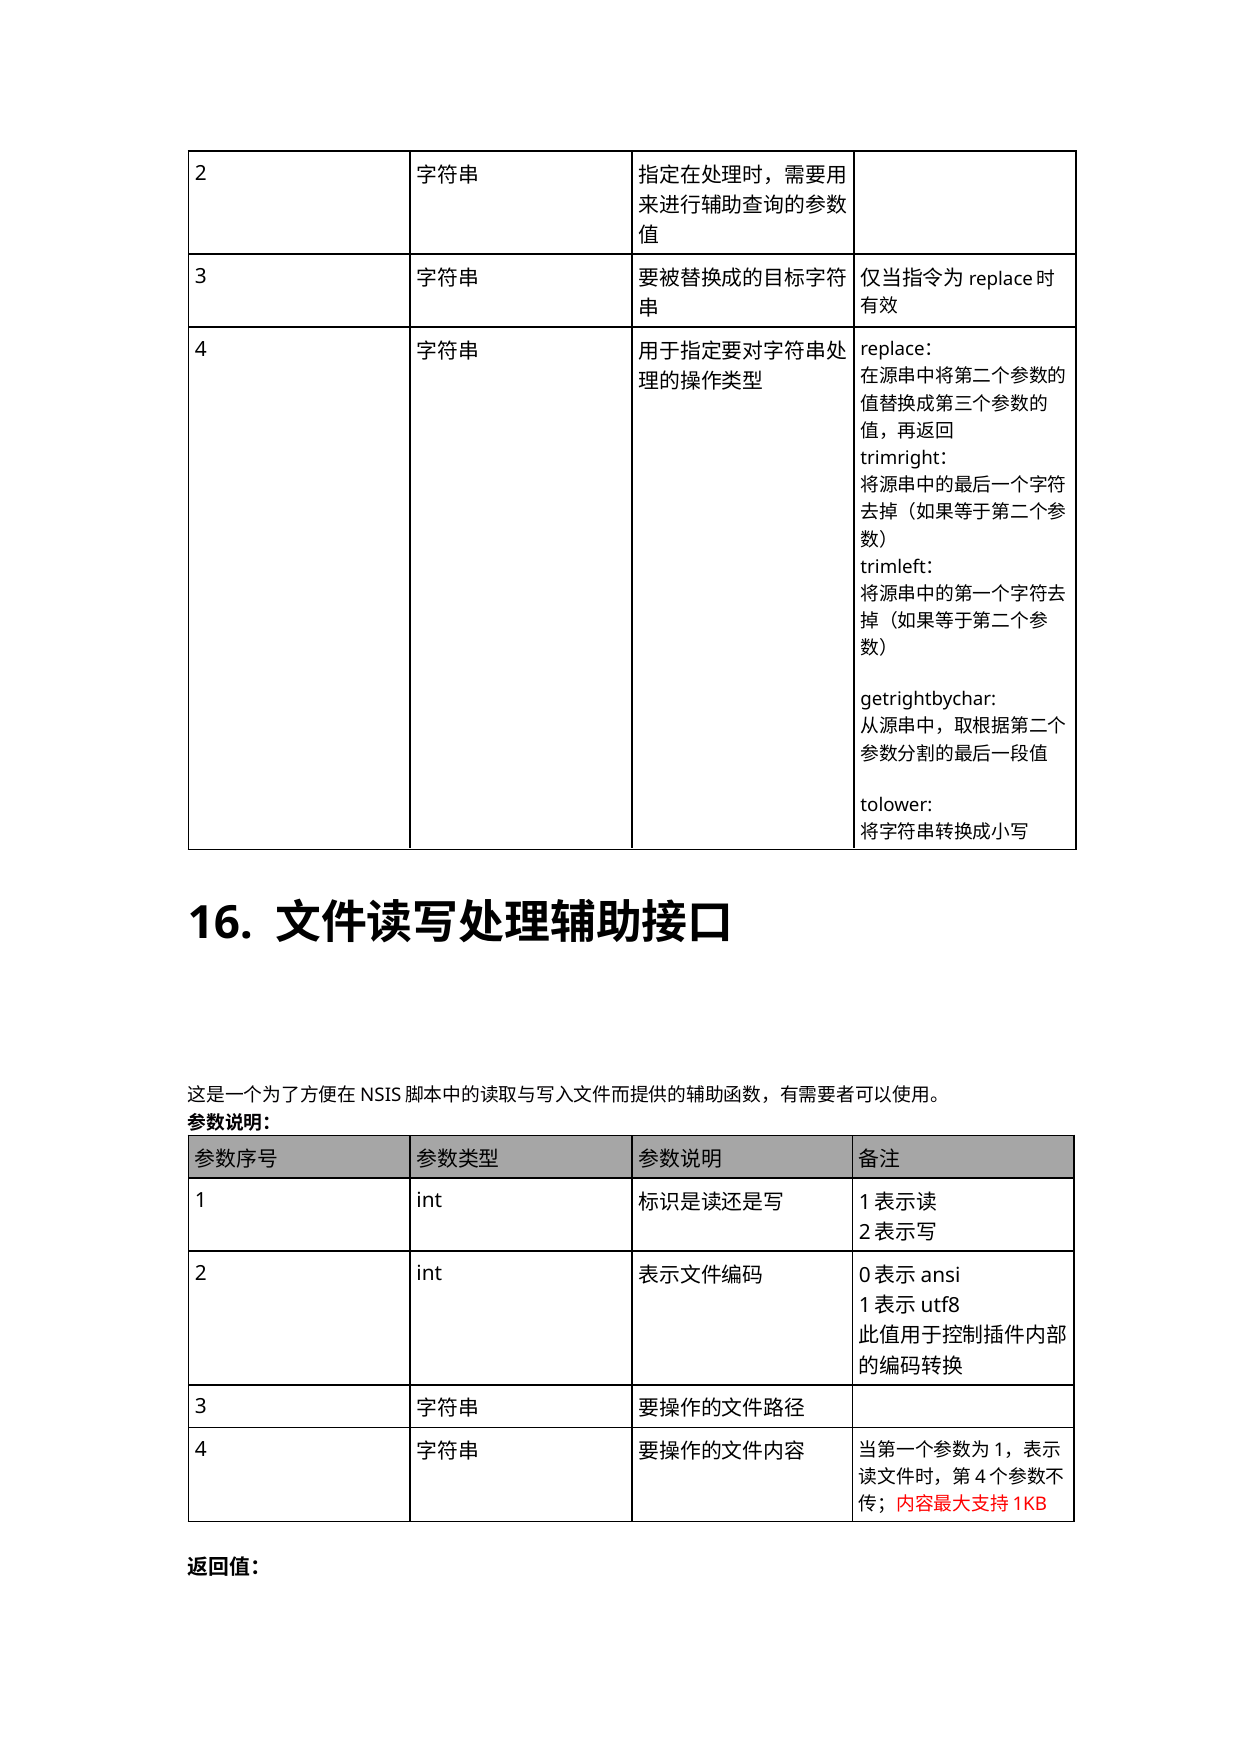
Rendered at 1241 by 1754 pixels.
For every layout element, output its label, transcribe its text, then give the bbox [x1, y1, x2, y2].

table_cell 要被替换成的目标字符串 [633, 255, 853, 326]
table_cell 3 [189, 255, 409, 326]
table_cell 要操作的文件路径 [633, 1386, 852, 1427]
table_cell replace： 在源串中将第二个参数的值替换成第三个参数的值，再返回 trimright： 将源串中的最后一个字符去掉（如果等于第二个参数） trimleft： 将源串中的第一个字符去掉（如果等于第二个参数） getrightbychar: 从源串中，取根据第二个参数分割的最后一段值 tolower: 将字符串转换成小写 [855, 328, 1075, 848]
table_header 参数序号 [189, 1136, 409, 1177]
table_cell 0表示ansi 1表示utf8 此值用于控制插件内部的编码转换 [853, 1252, 1073, 1384]
table_cell 3 [189, 1386, 409, 1427]
table_cell 字符串 [411, 1428, 631, 1521]
table_cell 字符串 [411, 152, 631, 253]
text 参数说明： [187, 1107, 1053, 1134]
table_cell 表示文件编码 [633, 1252, 852, 1384]
table_cell 4 [189, 1428, 409, 1521]
table_cell 用于指定要对字符串处理的操作类型 [633, 328, 853, 848]
subtitle 文件读写处理辅助接口 [187, 885, 1053, 952]
table_cell 字符串 [411, 1386, 631, 1427]
table_cell [855, 152, 1075, 253]
text 这是一个为了方便在NSIS脚本中的读取与写入文件而提供的辅助函数，有需要者可以使用。 [187, 1080, 1053, 1107]
table_header 备注 [853, 1136, 1073, 1177]
text 返回值： [187, 1551, 1053, 1581]
table_cell 2 [189, 1252, 409, 1384]
table_cell 4 [189, 328, 409, 848]
table_cell 要操作的文件内容 [633, 1428, 852, 1521]
table_cell 1 [189, 1179, 409, 1250]
table_header 参数类型 [411, 1136, 631, 1177]
table_cell 字符串 [411, 328, 631, 848]
table_cell 仅当指令为replace时有效 [855, 255, 1075, 326]
table_cell 字符串 [411, 255, 631, 326]
table_cell int [411, 1252, 631, 1384]
table_cell 标识是读还是写 [633, 1179, 852, 1250]
table_header 参数说明 [633, 1136, 852, 1177]
table_cell 2 [189, 152, 409, 253]
table_cell 1表示读 2表示写 [853, 1179, 1073, 1250]
table_cell 当第一个参数为1，表示读文件时，第4个参数不传；内容最大支持1KB [853, 1428, 1073, 1521]
table_cell 指定在处理时，需要用来进行辅助查询的参数值 [633, 152, 853, 253]
table_cell int [411, 1179, 631, 1250]
table_cell [853, 1386, 1073, 1427]
